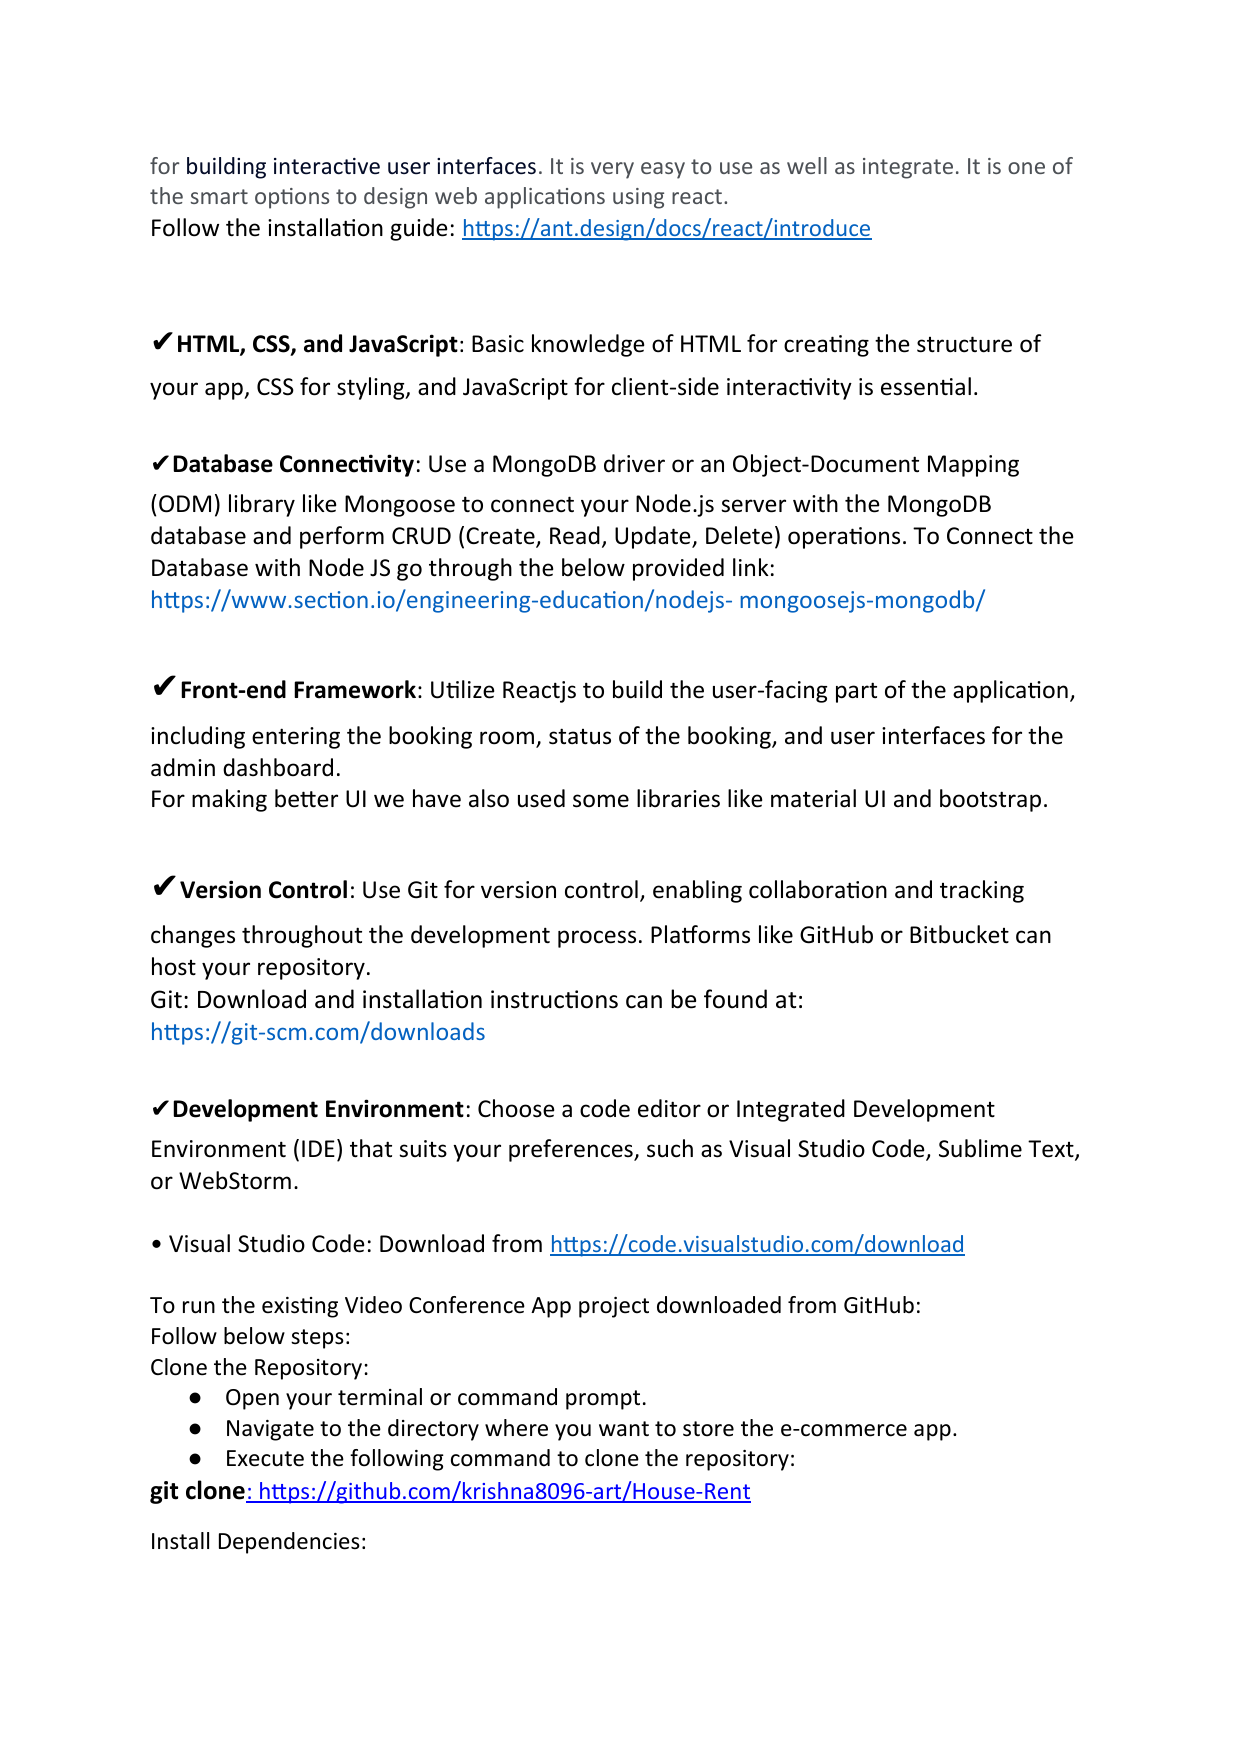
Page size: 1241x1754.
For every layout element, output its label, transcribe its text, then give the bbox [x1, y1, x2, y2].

list Open your terminal or command prompt. [187, 1381, 1090, 1412]
text https://www.section.io/engineering-education/nodejs- mongoosejs-mongodb/ [150, 583, 1090, 614]
text ✔HTML, CSS, and JavaScript: Basic knowledge of HTML for creating the structure of your app, CSS for styling, and JavaScript for client-side interactivity is essential. [150, 306, 1090, 402]
text Clone the Repository: [150, 1351, 1090, 1381]
list Navigate to the directory where you want to store the e-commerce app. [187, 1412, 1090, 1442]
text ✔Version Control: Use Git for version control, enabling collaboration and tracking changes throughout the development process. Platforms like GitHub or Bitbucket can host your repository. [150, 846, 1090, 982]
text Follow below steps: [150, 1320, 1090, 1351]
text For making better UI we have also used some libraries like material UI and bootstrap. [150, 782, 1090, 814]
text Install Dependencies: [150, 1525, 1090, 1556]
text • Visual Studio Code: Download from https://code.visualstudio.com/download [150, 1227, 1090, 1259]
text ✔Front-end Framework: Utilize Reactjs to build the user-facing part of the application, including entering the booking room, status of the booking, and user interfaces for the admin dashboard. [150, 646, 1090, 782]
text Git: Download and installation instructions can be found at: https://git-scm.com/downloads [150, 982, 1090, 1047]
text git clone: https://github.com/krishna8096-art/House-Rent [150, 1473, 1090, 1506]
text Follow the installation guide: https://ant.design/docs/react/introduce [150, 211, 1090, 243]
text To run the existing Video Conference App project downloaded from GitHub: [150, 1290, 1090, 1320]
text ✔Development Environment: Choose a code editor or Integrated Development Environment (IDE) that suits your preferences, such as Visual Studio Code, Sublime Text, or WebStorm. [150, 1079, 1090, 1196]
text ✔Database Connectivity: Use a MongoDB driver or an Object-Document Mapping (ODM) library like Mongoose to connect your Node.js server with the MongoDB database and perform CRUD (Create, Read, Update, Delete) operations. To Connect the Database with Node JS go through the below provided link: [150, 434, 1090, 583]
list Execute the following command to clone the repository: [187, 1442, 1090, 1473]
